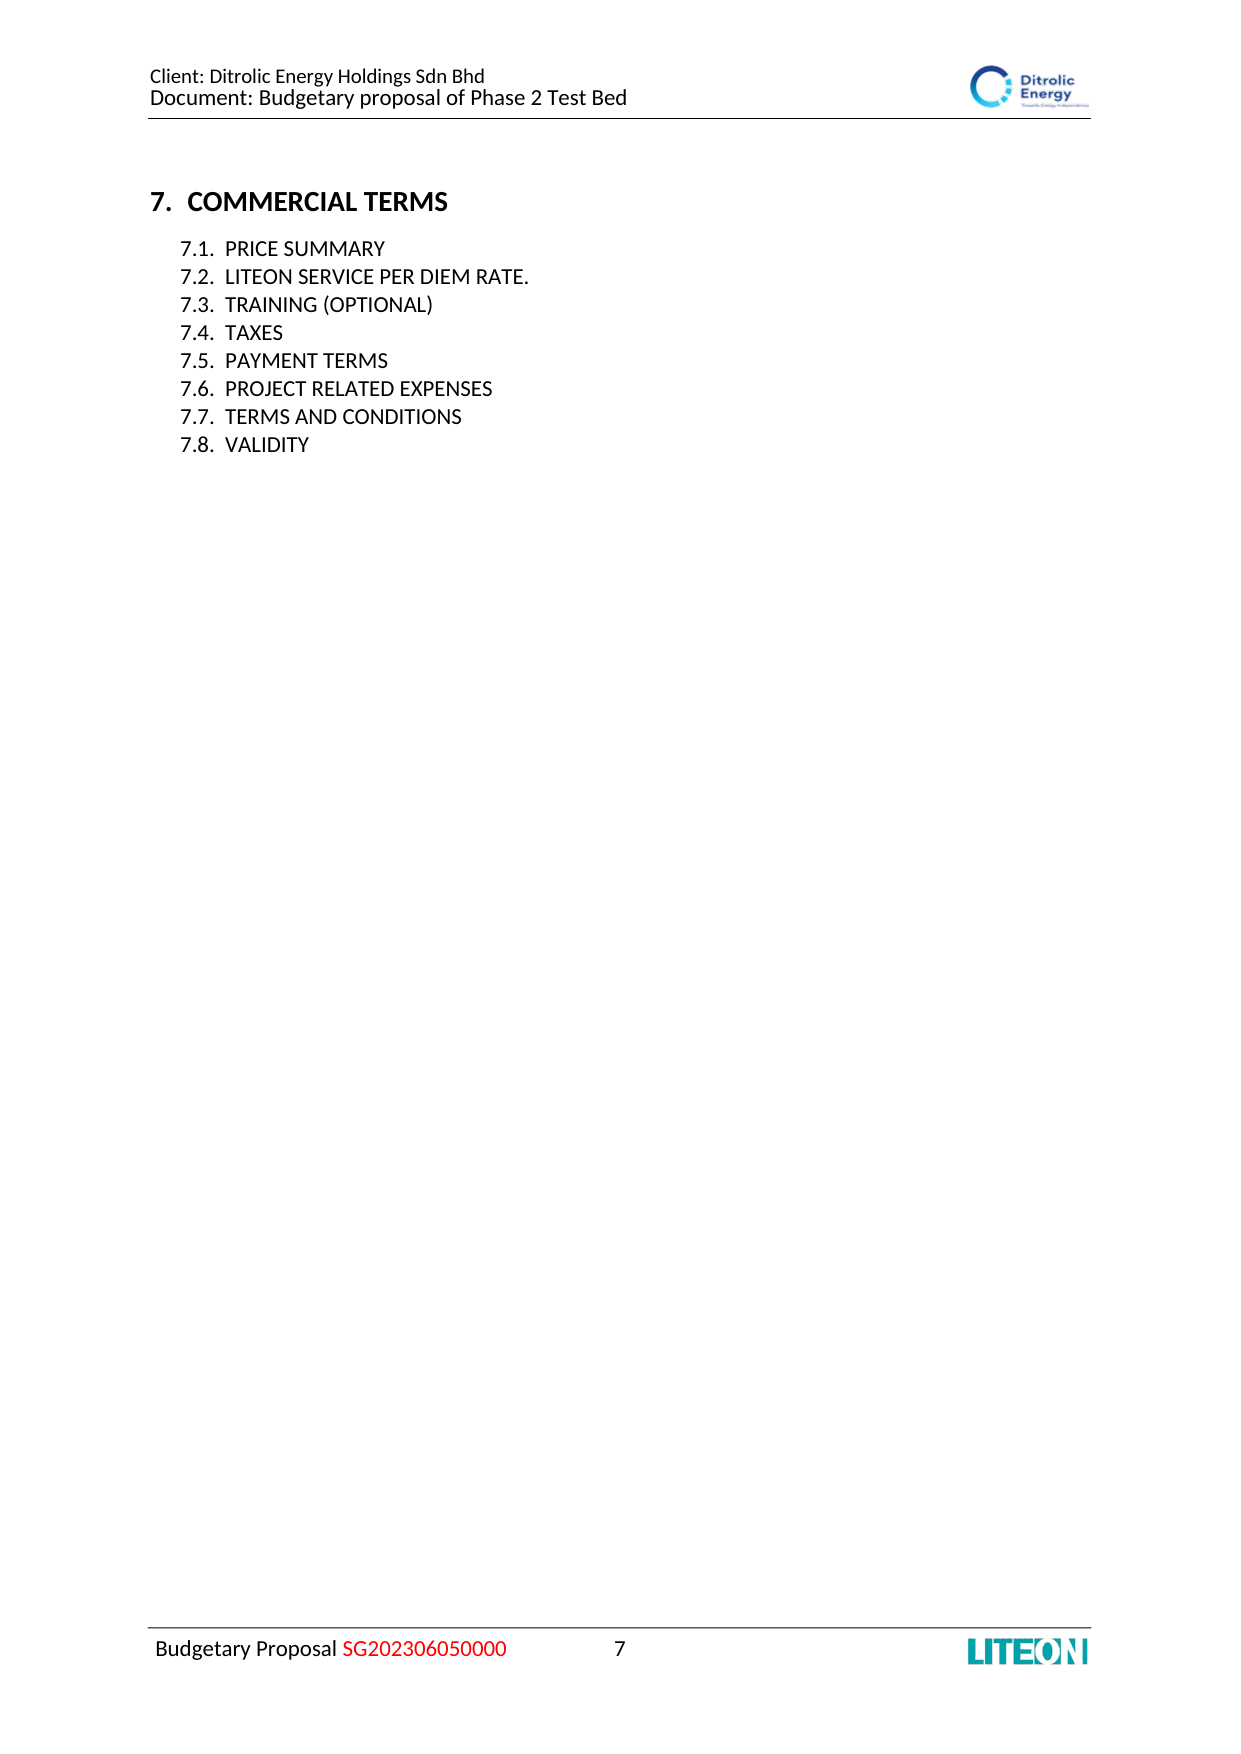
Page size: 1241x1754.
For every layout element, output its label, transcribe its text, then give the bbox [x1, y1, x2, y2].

subtitle COMMERCIAL TERMS [150, 183, 1090, 219]
subtitle TERMS AND CONDITIONS [180, 402, 1090, 430]
subtitle PAYMENT TERMS [180, 346, 1090, 374]
subtitle TRAINING (OPTIONAL) [180, 290, 1090, 318]
subtitle PROJECT RELATED EXPENSES [180, 374, 1090, 402]
picture [968, 64, 1091, 109]
subtitle LITEON SERVICE PER DIEM RATE. [180, 262, 1090, 290]
subtitle TAXES [180, 318, 1090, 346]
subtitle PRICE SUMMARY [180, 234, 1090, 262]
picture [964, 1636, 1091, 1667]
subtitle VALIDITY [180, 430, 1090, 458]
